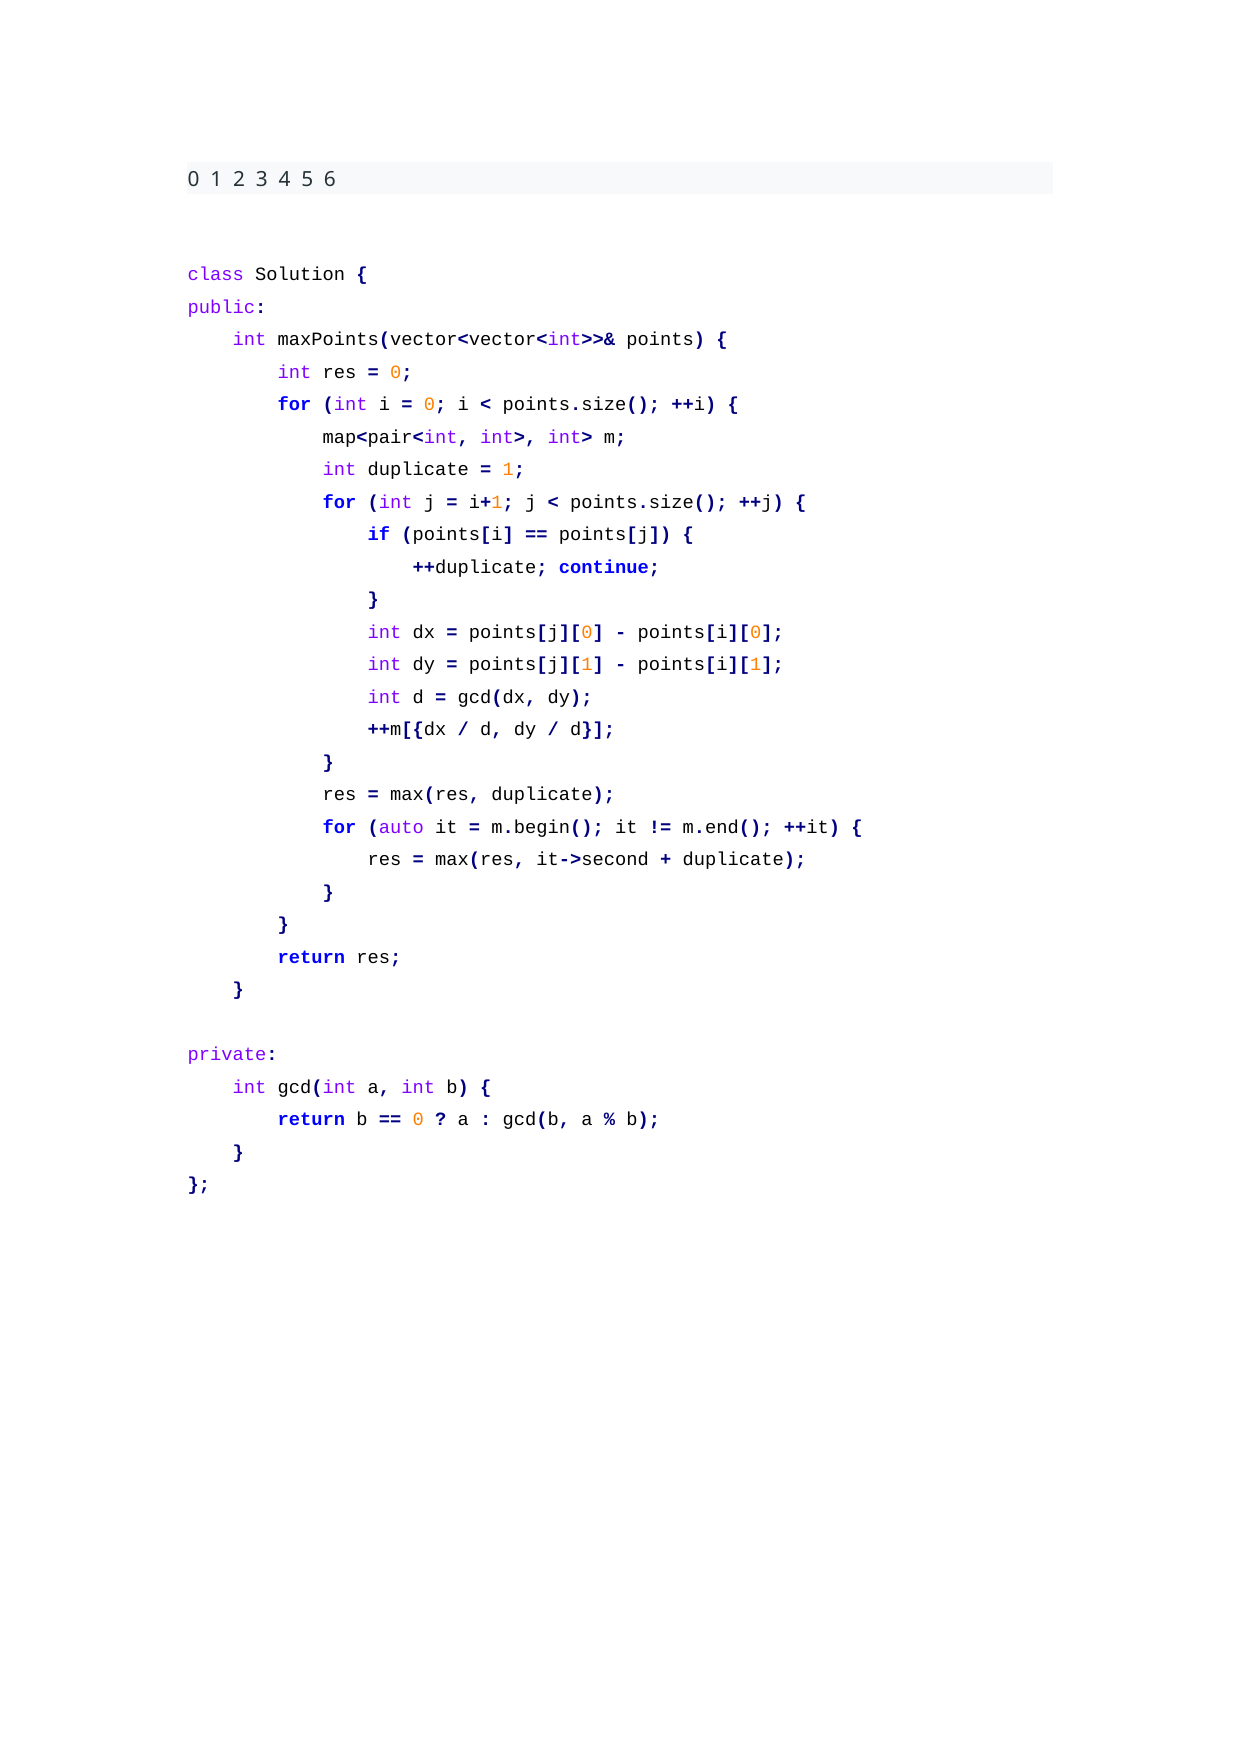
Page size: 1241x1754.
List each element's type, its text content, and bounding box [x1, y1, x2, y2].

text 0 1 2 3 4 5 6 [187, 162, 1053, 194]
text return res; [187, 942, 1053, 974]
text int d = gcd(dx, dy); [187, 682, 1053, 714]
text int maxPoints(vector<vector<int>>& points) { [187, 324, 1053, 357]
text int dx = points[j][0] - points[i][0]; [187, 617, 1053, 649]
text int dy = points[j][1] - points[i][1]; [187, 649, 1053, 682]
text }; [187, 1169, 1053, 1202]
text int gcd(int a, int b) { [187, 1072, 1053, 1104]
text int res = 0; [187, 357, 1053, 389]
text class Solution { [187, 259, 1053, 292]
text } [187, 584, 1053, 617]
text } [187, 909, 1053, 942]
text } [187, 877, 1053, 909]
text for (int j = i+1; j < points.size(); ++j) { [187, 487, 1053, 519]
text int duplicate = 1; [187, 454, 1053, 487]
text map<pair<int, int>, int> m; [187, 422, 1053, 454]
text if (points[i] == points[j]) { [187, 519, 1053, 552]
text } [187, 1137, 1053, 1169]
text for (auto it = m.begin(); it != m.end(); ++it) { [187, 812, 1053, 844]
text } [187, 974, 1053, 1007]
text res = max(res, duplicate); [187, 779, 1053, 812]
text } [187, 747, 1053, 779]
text private: [187, 1039, 1053, 1072]
text return b == 0 ? a : gcd(b, a % b); [187, 1104, 1053, 1137]
text ++duplicate; continue; [187, 552, 1053, 584]
text public: [187, 292, 1053, 324]
text ++m[{dx / d, dy / d}]; [187, 714, 1053, 747]
text res = max(res, it->second + duplicate); [187, 844, 1053, 877]
text for (int i = 0; i < points.size(); ++i) { [187, 389, 1053, 422]
